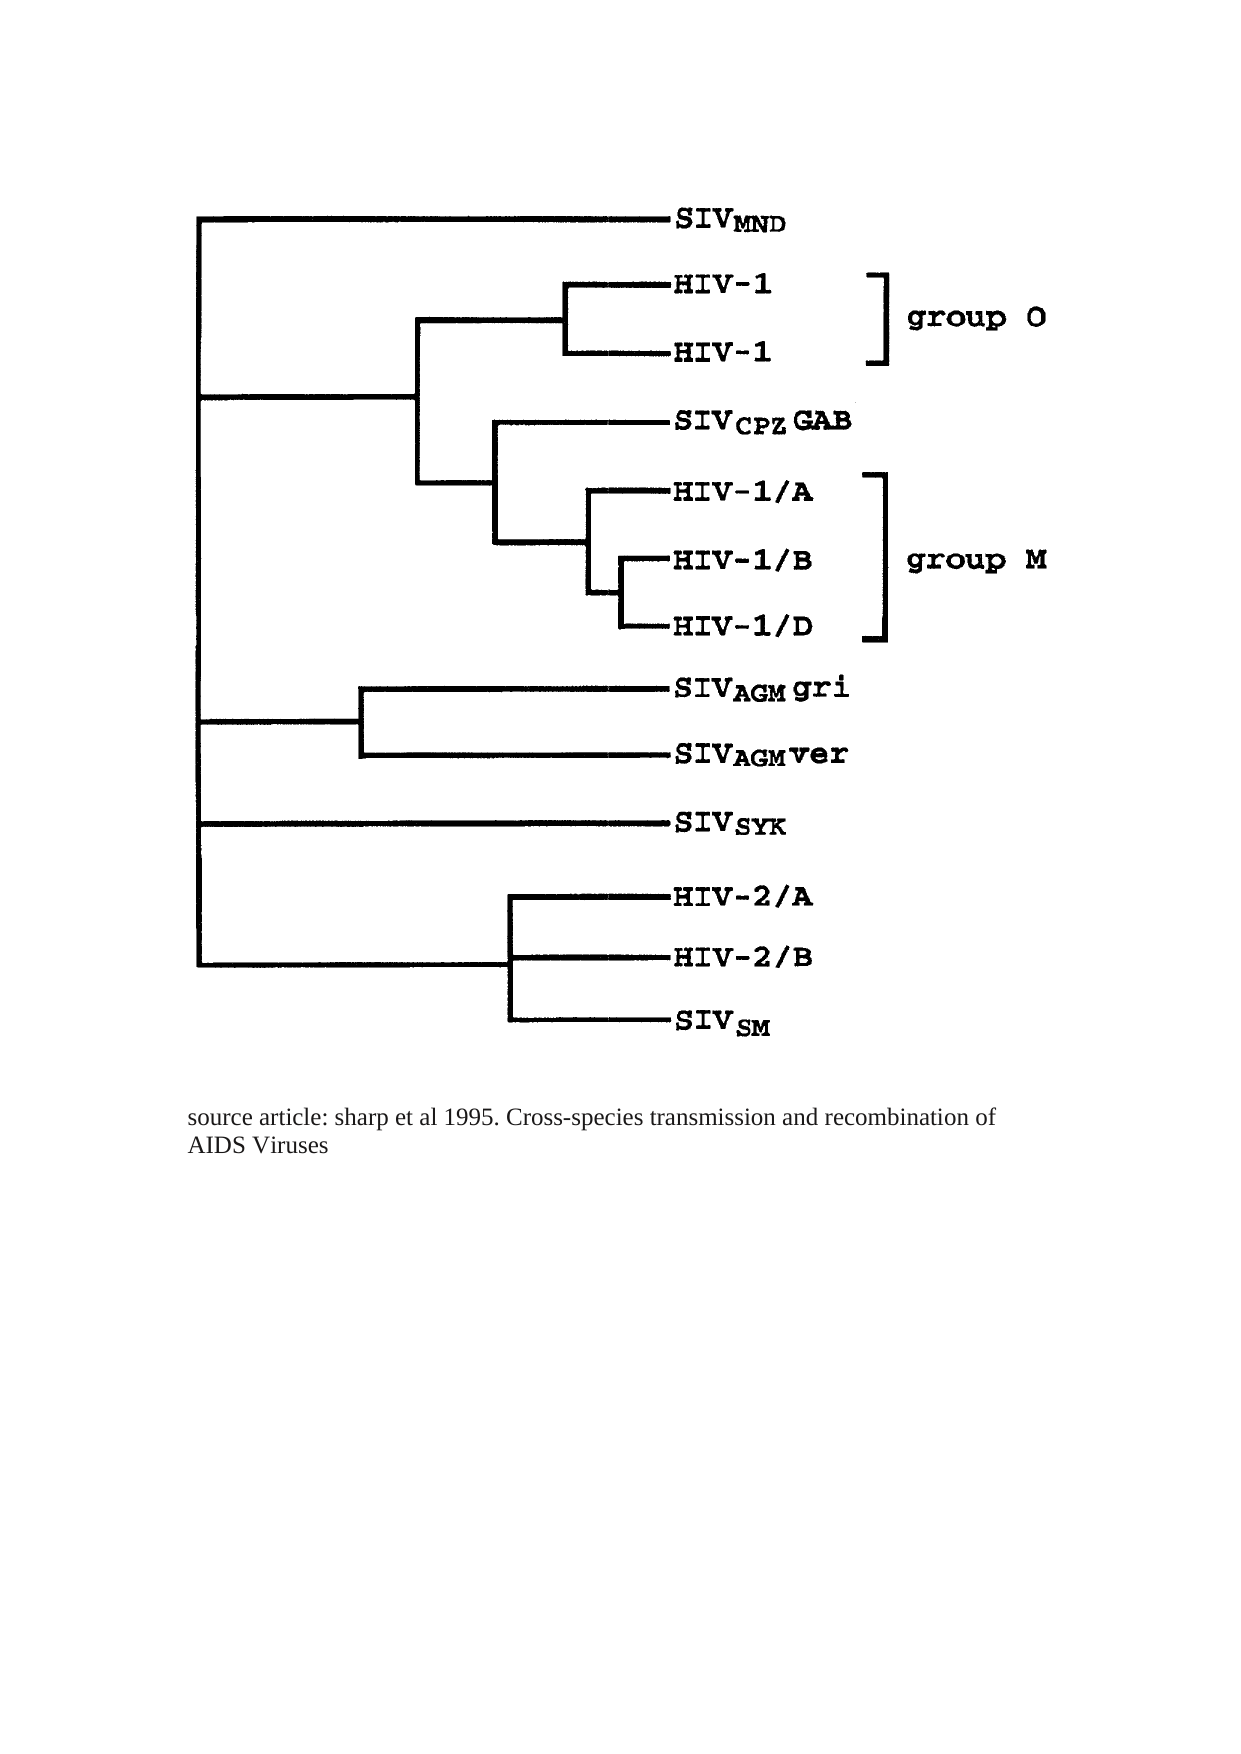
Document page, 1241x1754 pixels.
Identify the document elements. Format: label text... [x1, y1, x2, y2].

text source article: sharp et al 1995. Cross-species transmission and recombination of AIDS Viruses [187, 1102, 1053, 1159]
picture [187, 207, 1053, 1044]
